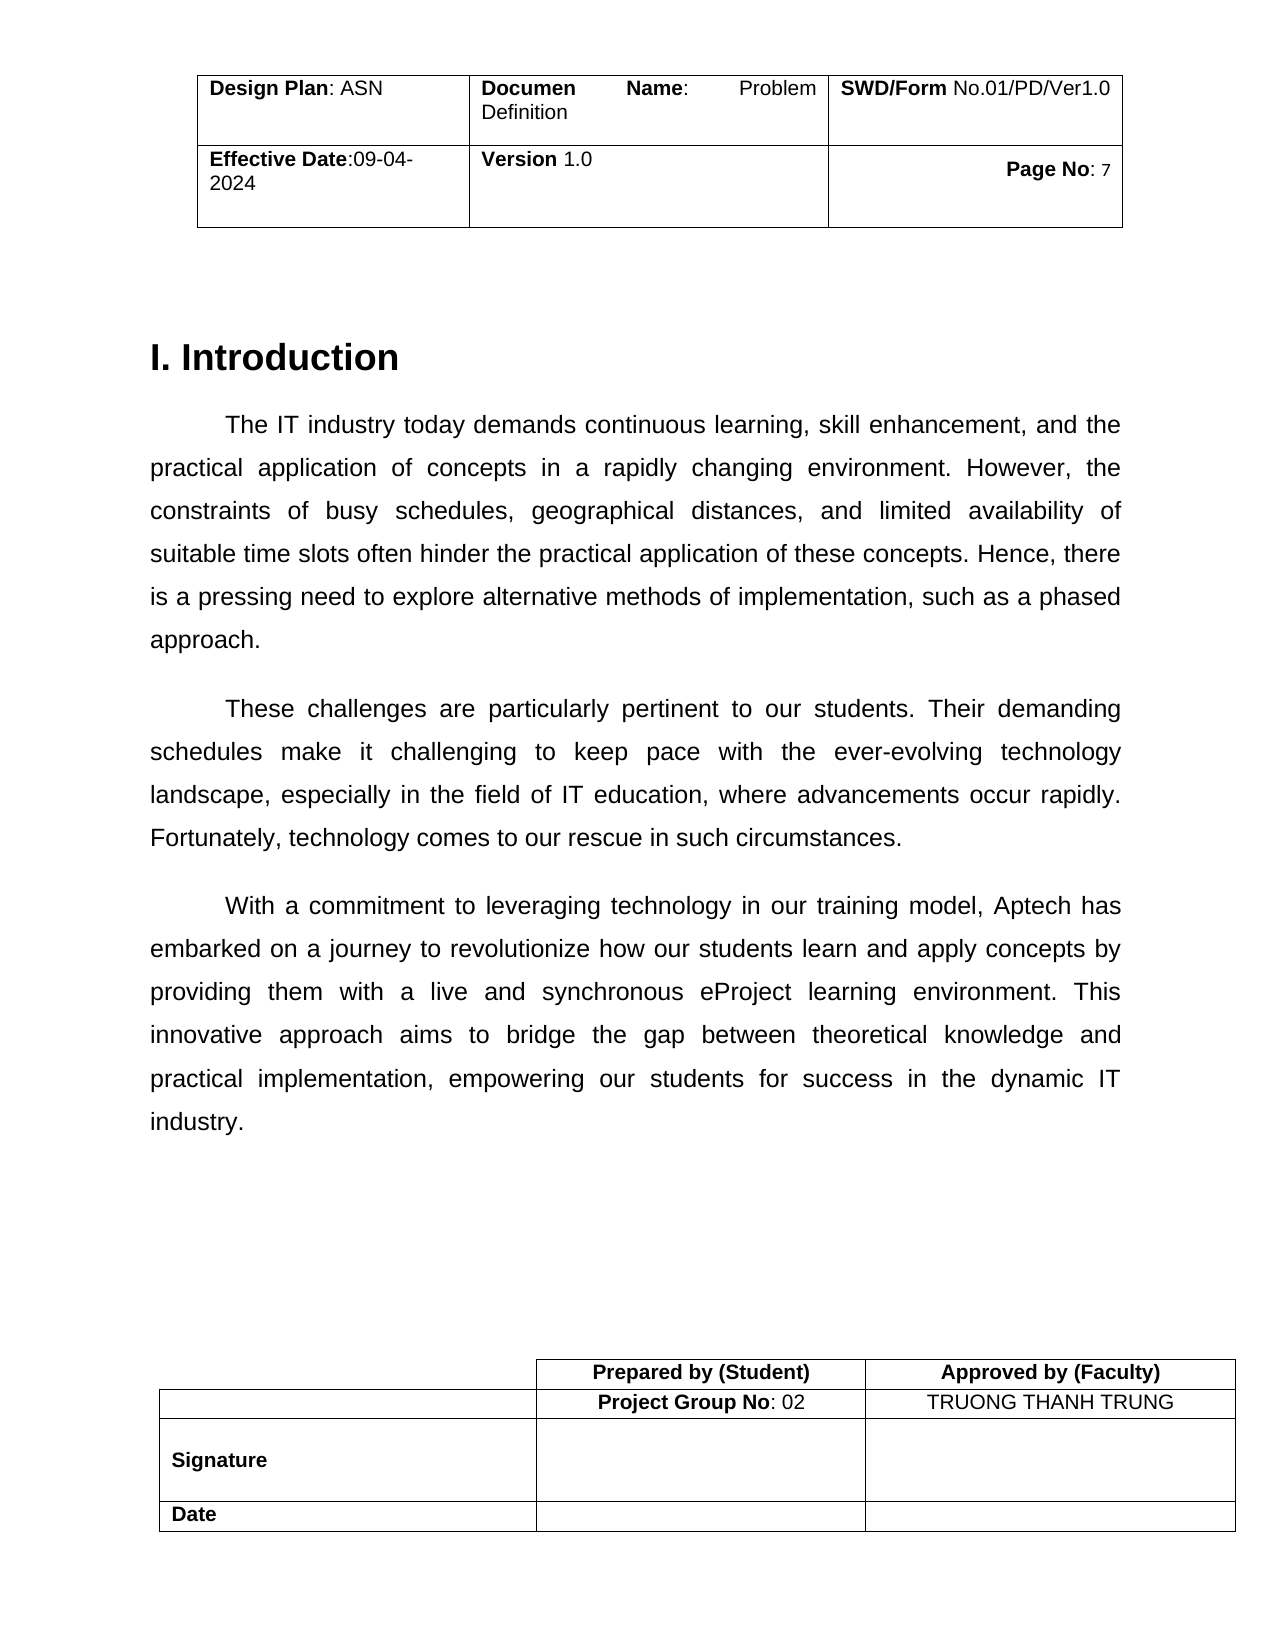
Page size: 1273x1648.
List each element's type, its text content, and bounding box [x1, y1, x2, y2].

subtitle I. Introduction [150, 335, 1123, 378]
text With a commitment to leveraging technology in our training model, Aptech has embarked on a journey to revolutionize how our students learn and apply concepts by providing them with a live and synchronous eProject learning environment. This innovative approach aims to bridge the gap between theoretical knowledge and practical implementation, empowering our students for success in the dynamic IT industry. [150, 891, 1123, 1135]
text The IT industry today demands continuous learning, skill enhancement, and the practical application of concepts in a rapidly changing environment. However, the constraints of busy schedules, geographical distances, and limited availability of suitable time slots often hinder the practical application of these concepts. Hence, there is a pressing need to explore alternative methods of implementation, such as a phased approach. [150, 410, 1123, 654]
text These challenges are particularly pertinent to our students. Their demanding schedules make it challenging to keep pace with the ever-evolving technology landscape, especially in the field of IT education, where advancements occur rapidly. Fortunately, technology comes to our rescue in such circumstances. [150, 693, 1123, 852]
